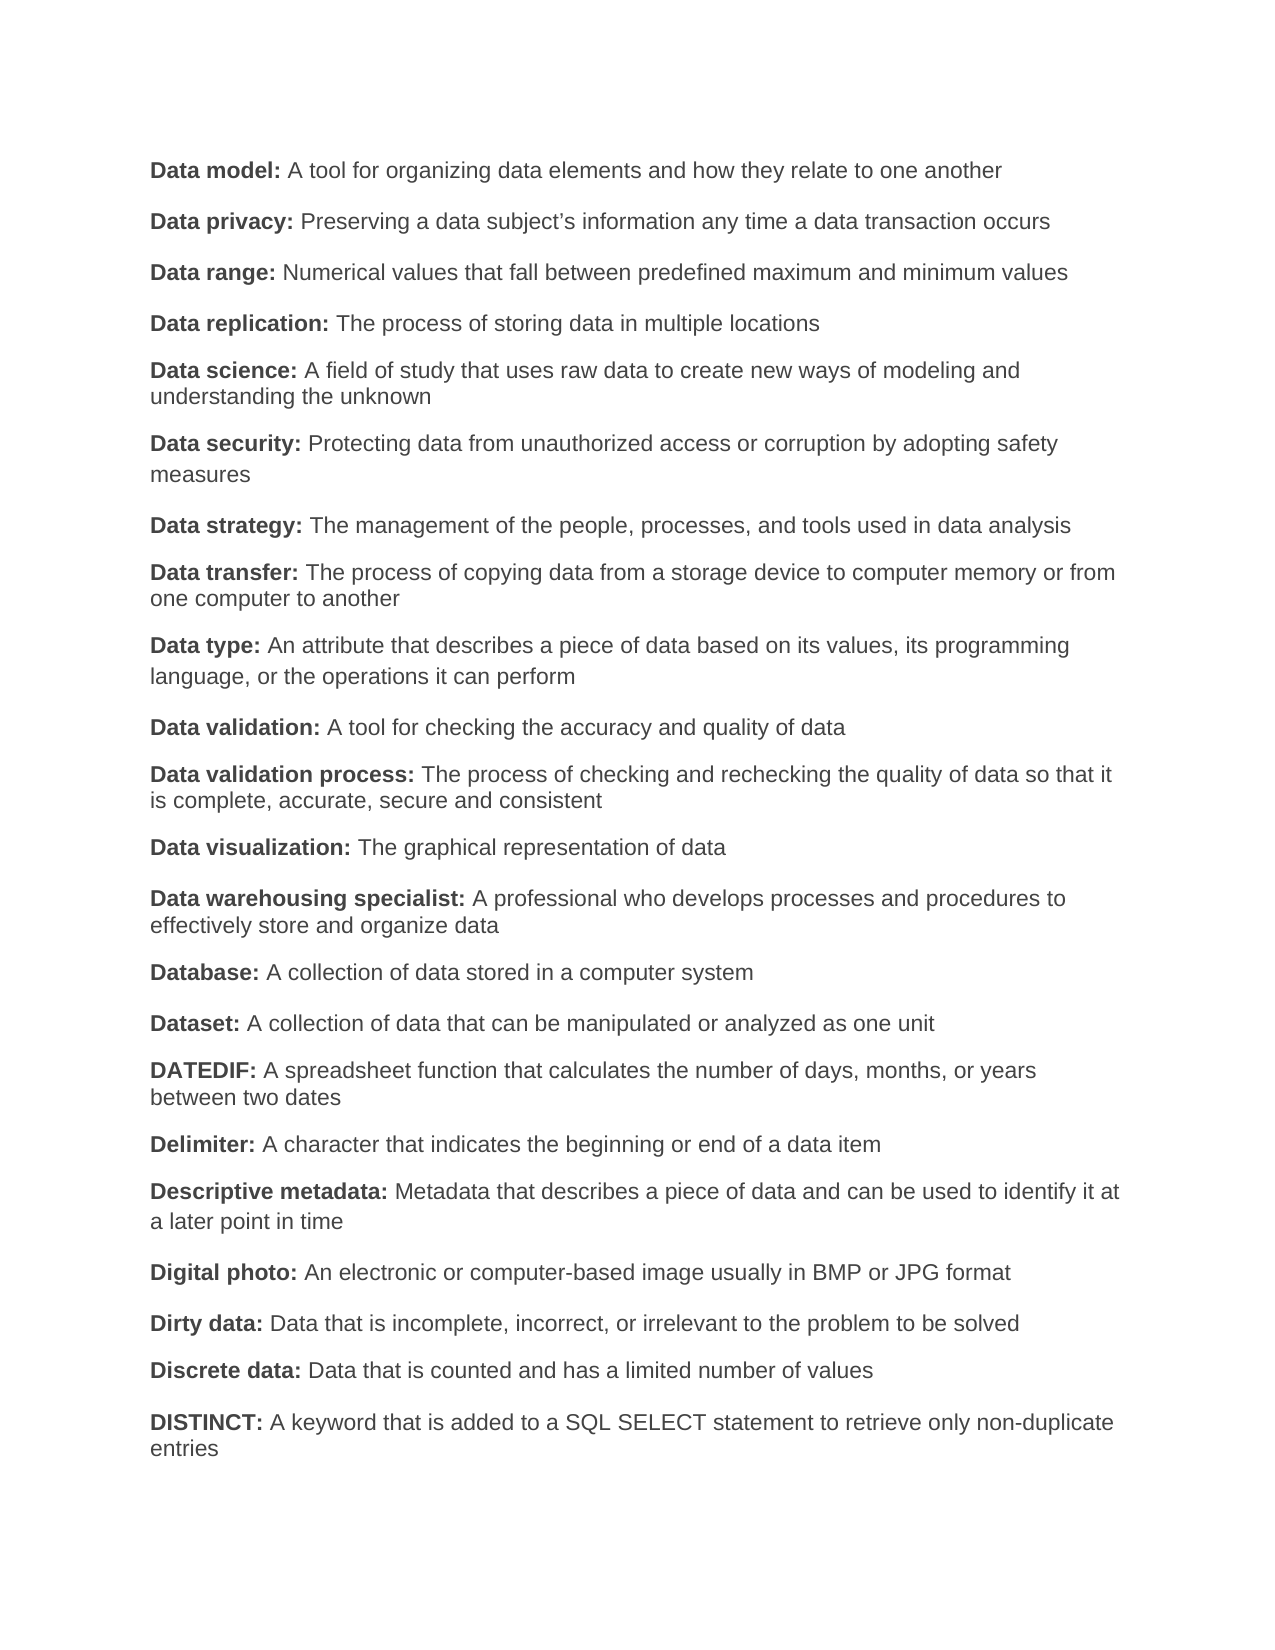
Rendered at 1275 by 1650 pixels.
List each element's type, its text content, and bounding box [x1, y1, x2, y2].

text Descriptive metadata: Metadata that describes a piece of data and can be used to identify it at a later point in time [150, 1178, 1125, 1234]
text Data privacy: Preserving a data subject’s information any time a data transaction occurs [150, 208, 1125, 234]
text DISTINCT: A keyword that is added to a SQL SELECT statement to retrieve only non-duplicate entries [150, 1408, 1125, 1461]
text Data type: An attribute that describes a piece of data based on its values, its programming language, or the operations it can perform [150, 632, 1125, 689]
text Data transfer: The process of copying data from a storage device to computer memory or from one computer to another [150, 559, 1125, 612]
text DATEDIF: A spreadsheet function that calculates the number of days, months, or years between two dates [150, 1057, 1125, 1110]
text Data model: A tool for organizing data elements and how they relate to one another [150, 157, 1125, 183]
text Data science: A field of study that uses raw data to create new ways of modeling and understanding the unknown [150, 357, 1125, 409]
text Data range: Numerical values that fall between predefined maximum and minimum values [150, 259, 1125, 285]
text Data validation: A tool for checking the accuracy and quality of data [150, 714, 1125, 740]
text Database: A collection of data stored in a computer system [150, 959, 1125, 985]
text Dataset: A collection of data that can be manipulated or analyzed as one unit [150, 1010, 1125, 1036]
text Dirty data: Data that is incomplete, incorrect, or irrelevant to the problem to be solved [150, 1310, 1125, 1337]
text Data visualization: The graphical representation of data [150, 834, 1125, 861]
text Data validation process: The process of checking and rechecking the quality of data so that it is complete, accurate, secure and consistent [150, 761, 1125, 813]
text Data warehousing specialist: A professional who develops processes and procedures to effectively store and organize data [150, 885, 1125, 938]
text Data security: Protecting data from unauthorized access or corruption by adopting safety measures [150, 430, 1125, 487]
text Delimiter: A character that indicates the beginning or end of a data item [150, 1131, 1125, 1157]
text Data replication: The process of storing data in multiple locations [150, 310, 1125, 336]
text Digital photo: An electronic or computer-based image usually in BMP or JPG format [150, 1259, 1125, 1286]
text Data strategy: The management of the people, processes, and tools used in data analysis [150, 512, 1125, 538]
text Discrete data: Data that is counted and has a limited number of values [150, 1357, 1125, 1384]
